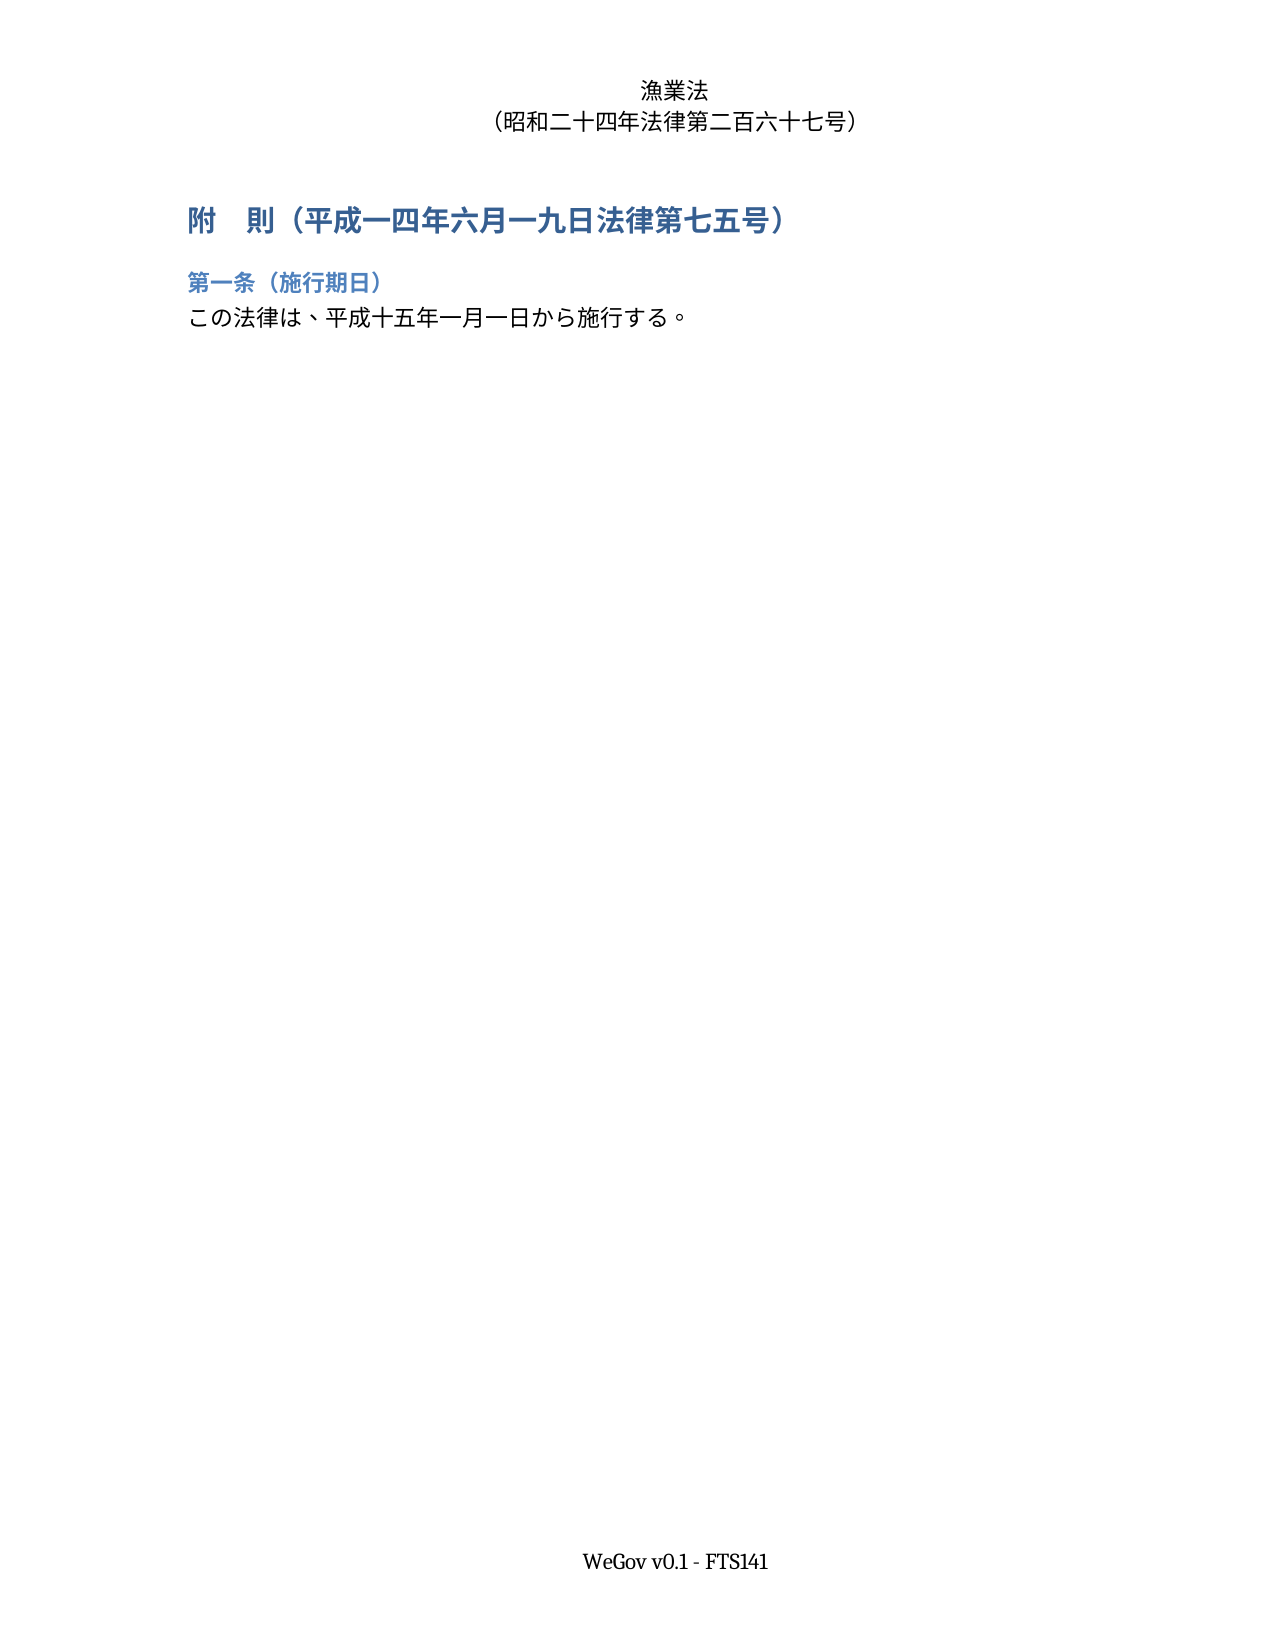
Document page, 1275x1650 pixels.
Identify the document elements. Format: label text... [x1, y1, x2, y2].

subtitle 第一条（施行期日） [187, 266, 1087, 298]
subtitle 附 則（平成一四年六月一九日法律第七五号） [187, 200, 1087, 240]
text この法律は、平成十五年一月一日から施行する。 [187, 302, 1087, 334]
